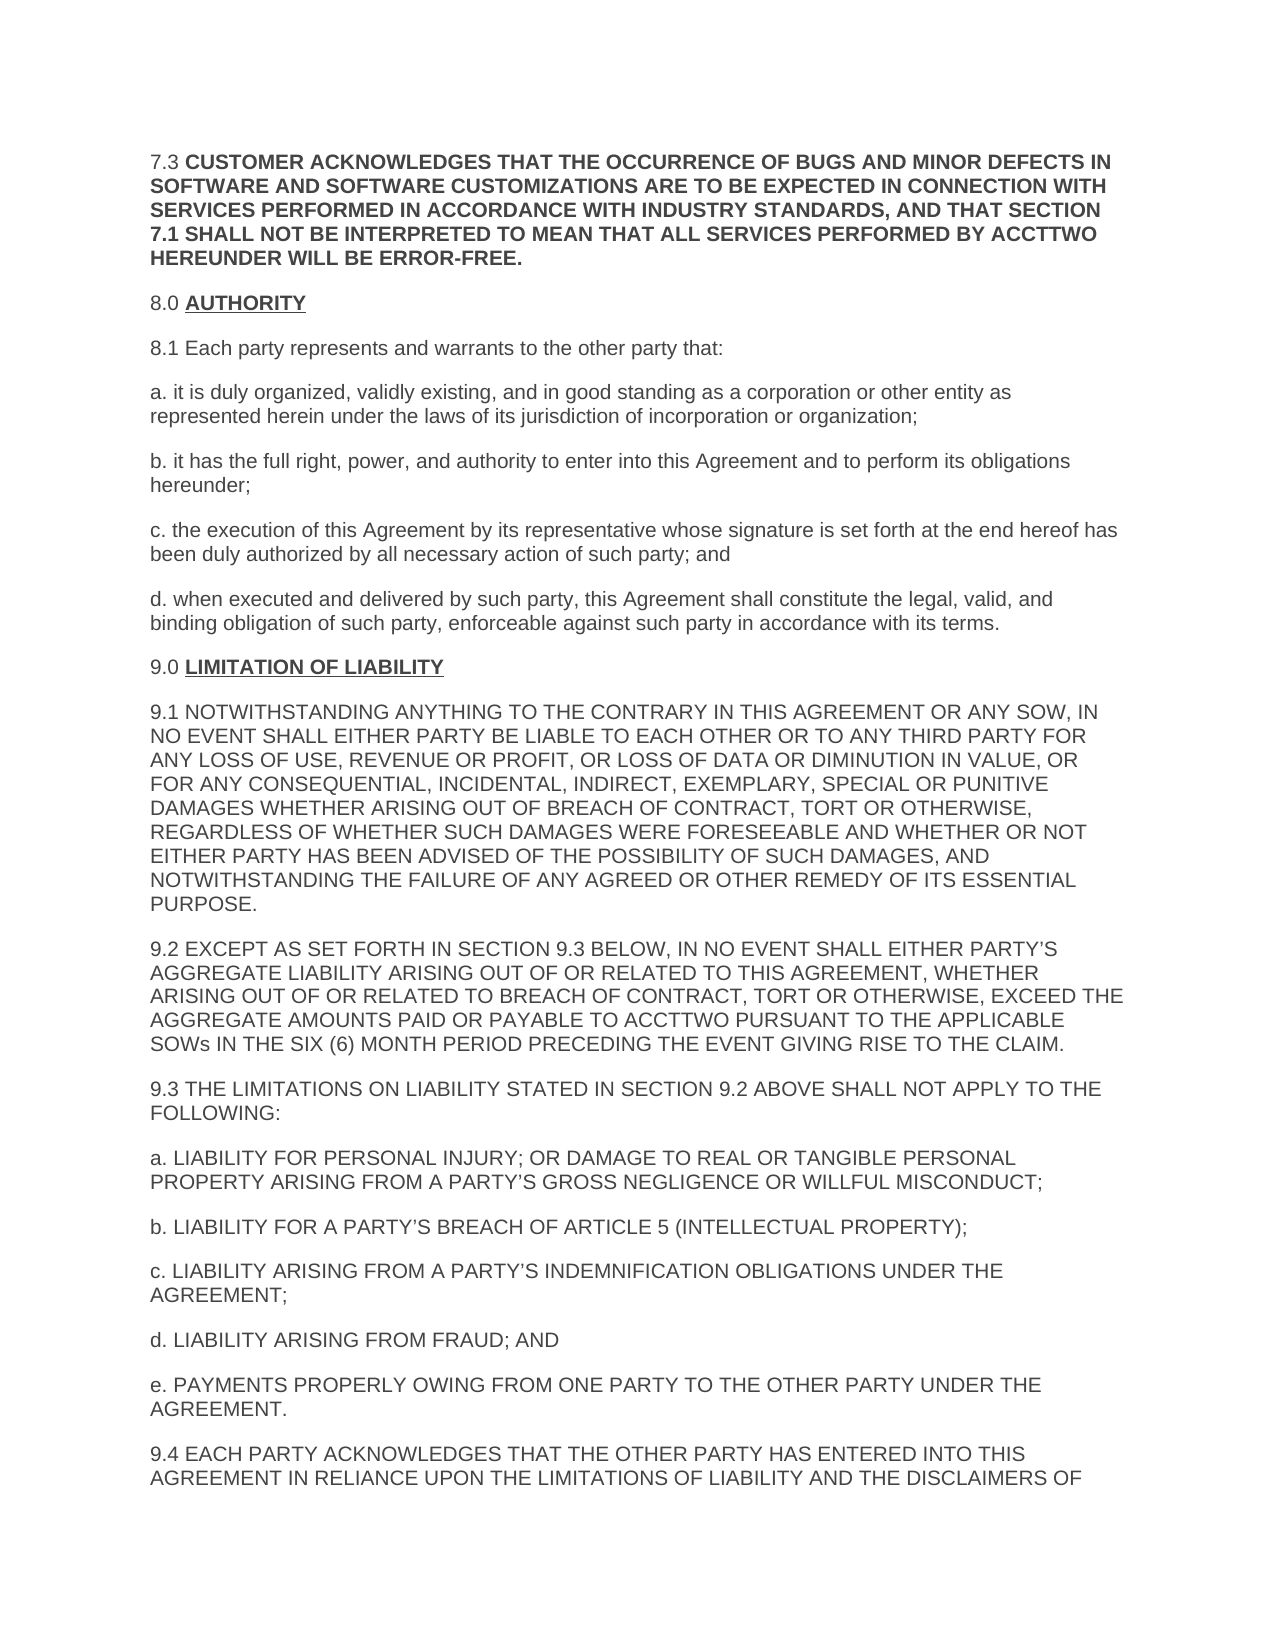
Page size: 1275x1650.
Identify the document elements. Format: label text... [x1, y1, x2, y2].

text a. LIABILITY FOR PERSONAL INJURY; OR DAMAGE TO REAL OR TANGIBLE PERSONAL PROPERTY ARISING FROM A PARTY’S GROSS NEGLIGENCE OR WILLFUL MISCONDUCT; [92, 1146, 1125, 1194]
text 7.3 CUSTOMER ACKNOWLEDGES THAT THE OCCURRENCE OF BUGS AND MINOR DEFECTS IN SOFTWARE AND SOFTWARE CUSTOMIZATIONS ARE TO BE EXPECTED IN CONNECTION WITH SERVICES PERFORMED IN ACCORDANCE WITH INDUSTRY STANDARDS, AND THAT SECTION 7.1 SHALL NOT BE INTERPRETED TO MEAN THAT ALL SERVICES PERFORMED BY ACCTTWO HEREUNDER WILL BE ERROR-FREE. [150, 150, 1125, 270]
text e. PAYMENTS PROPERLY OWING FROM ONE PARTY TO THE OTHER PARTY UNDER THE AGREEMENT. [92, 1373, 1125, 1421]
text 9.1 NOTWITHSTANDING ANYTHING TO THE CONTRARY IN THIS AGREEMENT OR ANY SOW, IN NO EVENT SHALL EITHER PARTY BE LIABLE TO EACH OTHER OR TO ANY THIRD PARTY FOR ANY LOSS OF USE, REVENUE OR PROFIT, OR LOSS OF DATA OR DIMINUTION IN VALUE, OR FOR ANY CONSEQUENTIAL, INCIDENTAL, INDIRECT, EXEMPLARY, SPECIAL OR PUNITIVE DAMAGES WHETHER ARISING OUT OF BREACH OF CONTRACT, TORT OR OTHERWISE, REGARDLESS OF WHETHER SUCH DAMAGES WERE FORESEEABLE AND WHETHER OR NOT EITHER PARTY HAS BEEN ADVISED OF THE POSSIBILITY OF SUCH DAMAGES, AND NOTWITHSTANDING THE FAILURE OF ANY AGREED OR OTHER REMEDY OF ITS ESSENTIAL PURPOSE. [87, 700, 1125, 916]
text d. when executed and delivered by such party, this Agreement shall constitute the legal, valid, and binding obligation of such party, enforceable against such party in accordance with its terms. [92, 586, 1125, 634]
text 9.2 EXCEPT AS SET FORTH IN SECTION 9.3 BELOW, IN NO EVENT SHALL EITHER PARTY’S AGGREGATE LIABILITY ARISING OUT OF OR RELATED TO THIS AGREEMENT, WHETHER ARISING OUT OF OR RELATED TO BREACH OF CONTRACT, TORT OR OTHERWISE, EXCEED THE AGGREGATE AMOUNTS PAID OR PAYABLE TO ACCTTWO PURSUANT TO THE APPLICABLE SOWs IN THE SIX (6) MONTH PERIOD PRECEDING THE EVENT GIVING RISE TO THE CLAIM. [87, 936, 1125, 1056]
text c. the execution of this Agreement by its representative whose signature is set forth at the end hereof has been duly authorized by all necessary action of such party; and [92, 518, 1125, 566]
text d. LIABILITY ARISING FROM FRAUD; AND [92, 1328, 1125, 1352]
text c. LIABILITY ARISING FROM A PARTY’S INDEMNIFICATION OBLIGATIONS UNDER THE AGREEMENT; [92, 1259, 1125, 1307]
text 8.0 AUTHORITY [150, 291, 1125, 314]
text 9.0 LIMITATION OF LIABILITY [150, 655, 1125, 679]
text 9.3 THE LIMITATIONS ON LIABILITY STATED IN SECTION 9.2 ABOVE SHALL NOT APPLY TO THE FOLLOWING: [87, 1077, 1125, 1125]
text b. it has the full right, power, and authority to enter into this Agreement and to perform its obligations hereunder; [92, 449, 1125, 497]
text 8.1 Each party represents and warrants to the other party that: [87, 335, 1125, 359]
text a. it is duly organized, validly existing, and in good standing as a corporation or other entity as represented herein under the laws of its jurisdiction of incorporation or organization; [92, 380, 1125, 428]
text b. LIABILITY FOR A PARTY’S BREACH OF ARTICLE 5 (INTELLECTUAL PROPERTY); [92, 1214, 1125, 1238]
